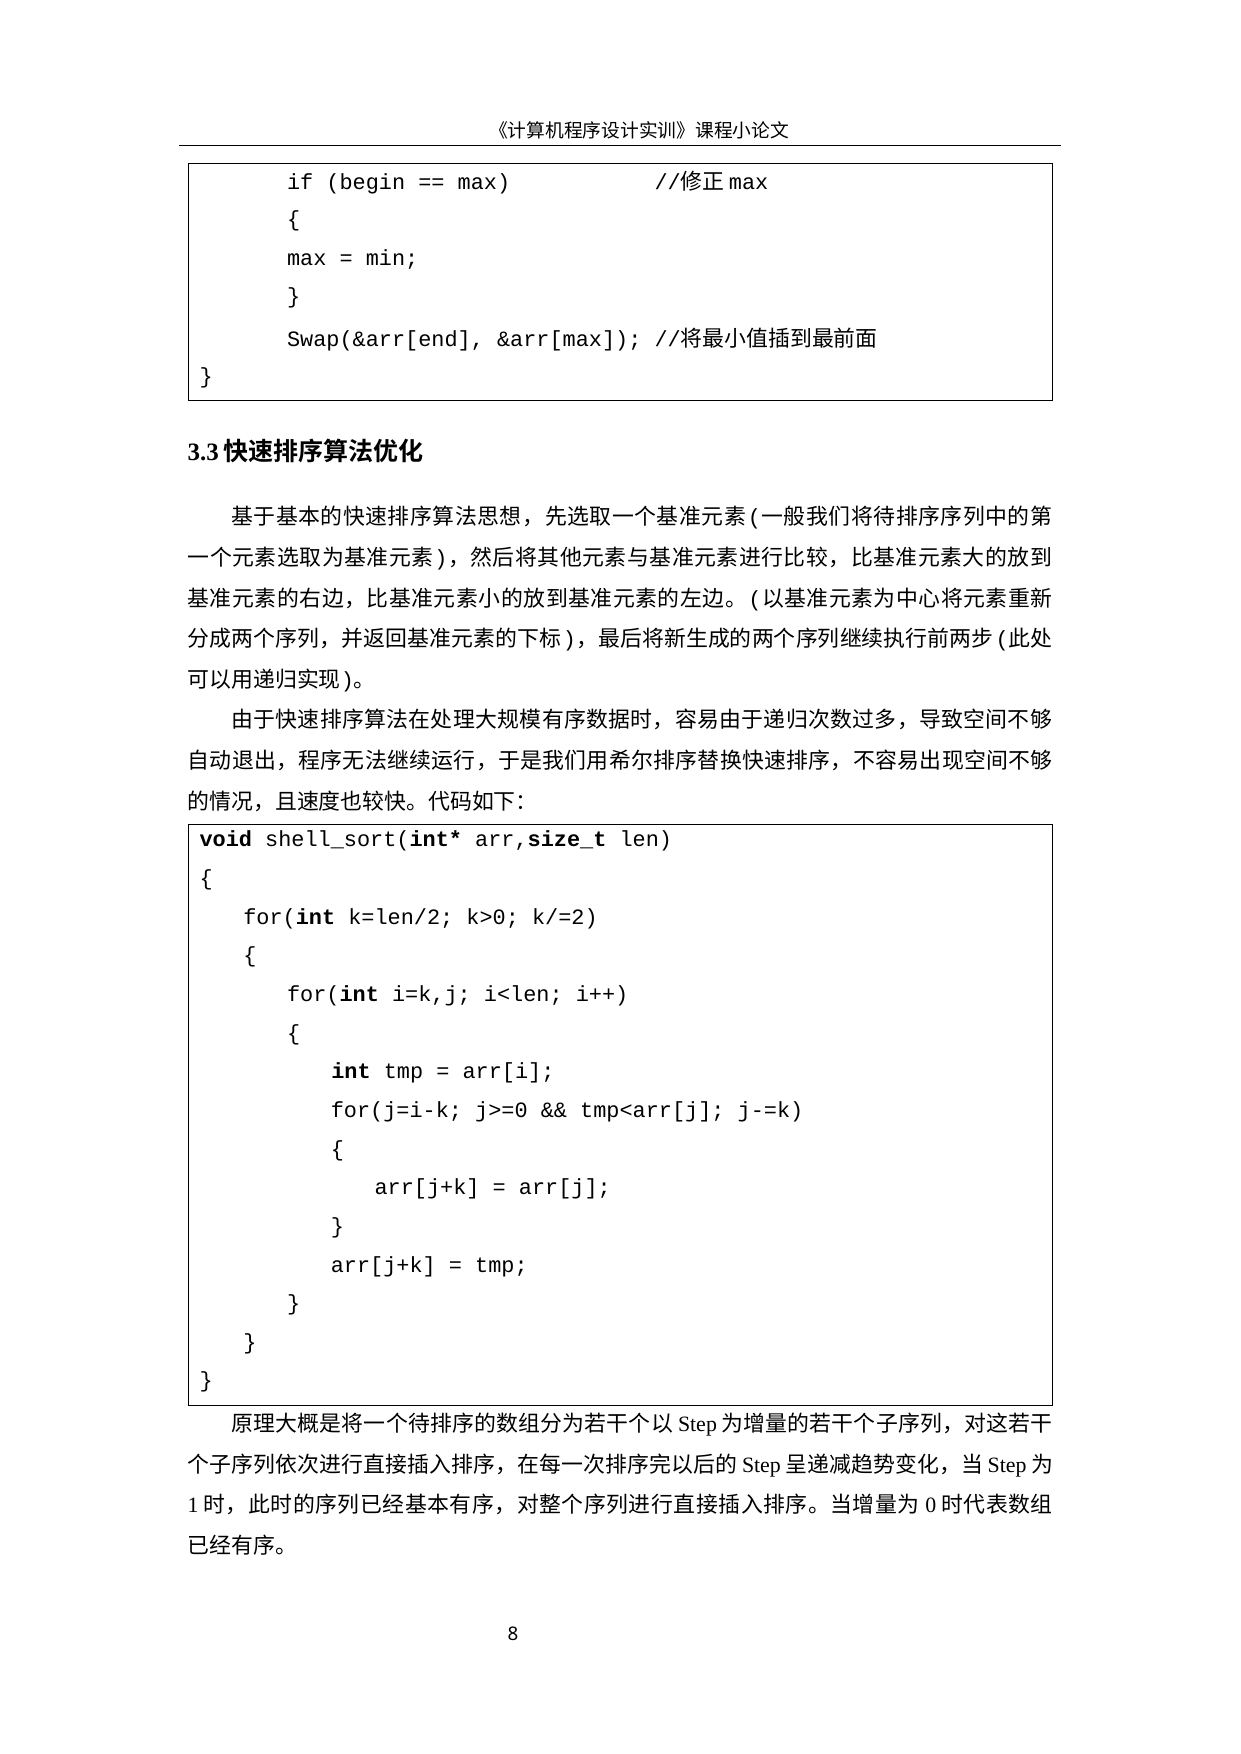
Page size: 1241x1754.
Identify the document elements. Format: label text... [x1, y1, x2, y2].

text 由于快速排序算法在处理大规模有序数据时，容易由于递归次数过多，导致空间不够自动退出，程序无法继续运行，于是我们用希尔排序替换快速排序，不容易出现空间不够的情况，且速度也较快。代码如下： [187, 702, 1053, 816]
table_header void shell_sort(int* arr,size_t len) { for(int k=len/2; k>0; k/=2) { for(int i=k,j; i<len; i++) { int tmp = arr[i]; for(j=i-k; j>=0 && tmp<arr[j]; j-=k) { arr[j+k] = arr[j]; } arr[j+k] = tmp; } } } [189, 825, 1052, 1404]
text 3.3快速排序算法优化 [187, 417, 1053, 482]
text 原理大概是将一个待排序的数组分为若干个以Step为增量的若干个子序列，对这若干个子序列依次进行直接插入排序，在每一次排序完以后的Step呈递减趋势变化，当Step为1时，此时的序列已经基本有序，对整个序列进行直接插入排序。当增量为0时代表数组已经有序。 [187, 1406, 1053, 1560]
text 基于基本的快速排序算法思想，先选取一个基准元素(一般我们将待排序序列中的第一个元素选取为基准元素)，然后将其他元素与基准元素进行比较，比基准元素大的放到基准元素的右边，比基准元素小的放到基准元素的左边。(以基准元素为中心将元素重新分成两个序列，并返回基准元素的下标)，最后将新生成的两个序列继续执行前两步(此处可以用递归实现)。 [187, 499, 1053, 694]
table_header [189, 164, 1052, 400]
